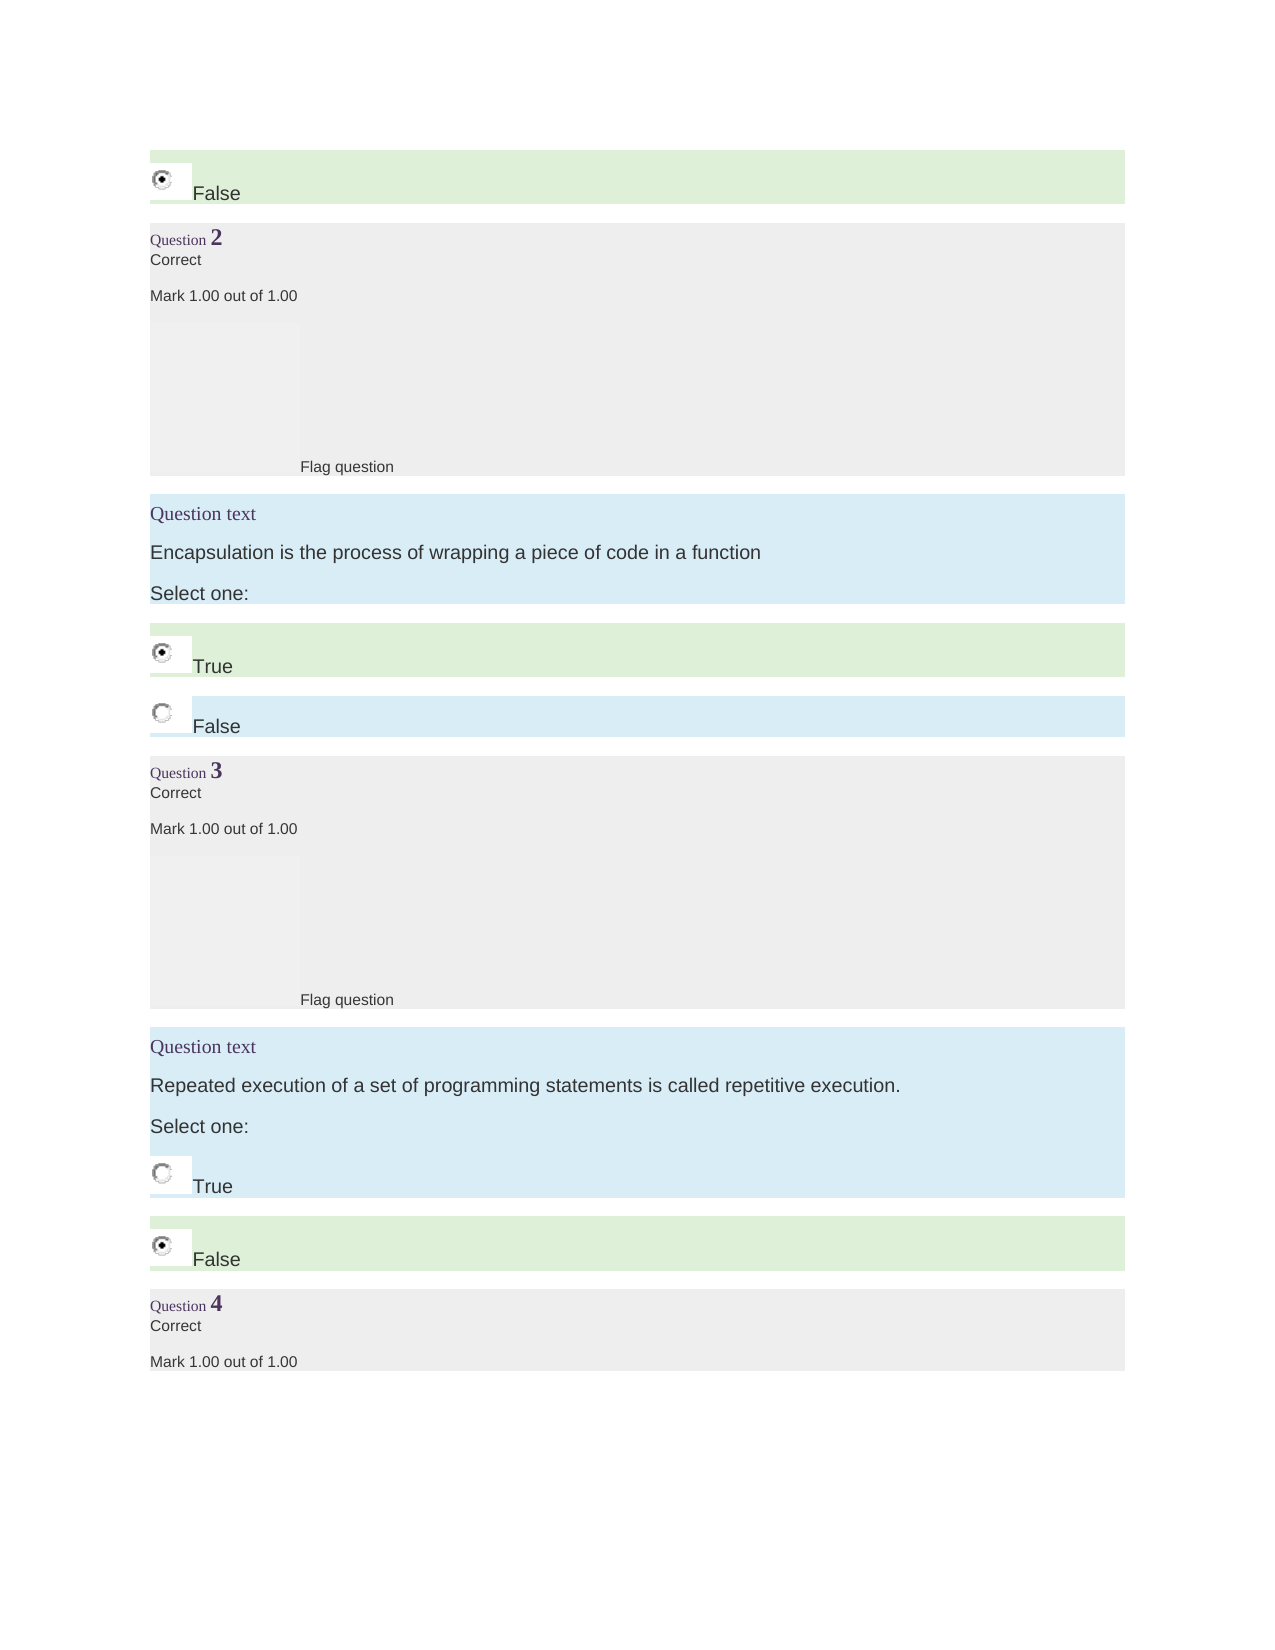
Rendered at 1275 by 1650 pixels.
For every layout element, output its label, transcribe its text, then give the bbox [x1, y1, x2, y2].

subtitle Question text [150, 1027, 1125, 1058]
text False [150, 150, 1125, 204]
text Mark 1.00 out of 1.00 [150, 819, 1125, 838]
subtitle Question text [150, 494, 1125, 525]
text Correct [150, 783, 1125, 802]
text Repeated execution of a set of programming statements is called repetitive execution. [150, 1074, 1125, 1097]
text False [150, 1216, 1125, 1271]
text Correct [150, 250, 1125, 268]
text Select one: [150, 582, 1125, 604]
subtitle Question 2 [150, 223, 1125, 250]
subtitle Question 4 [150, 1289, 1125, 1317]
text Select one: [150, 1115, 1125, 1138]
text Encapsulation is the process of wrapping a piece of code in a function [150, 541, 1125, 563]
text True [150, 623, 1125, 677]
text False [150, 696, 1125, 737]
text Flag question [150, 322, 1125, 476]
text Mark 1.00 out of 1.00 [150, 286, 1125, 304]
text Correct [150, 1317, 1125, 1335]
text True [150, 1156, 1125, 1198]
text Flag question [150, 856, 1125, 1009]
text Mark 1.00 out of 1.00 [150, 1353, 1125, 1371]
subtitle Question 3 [150, 756, 1125, 783]
